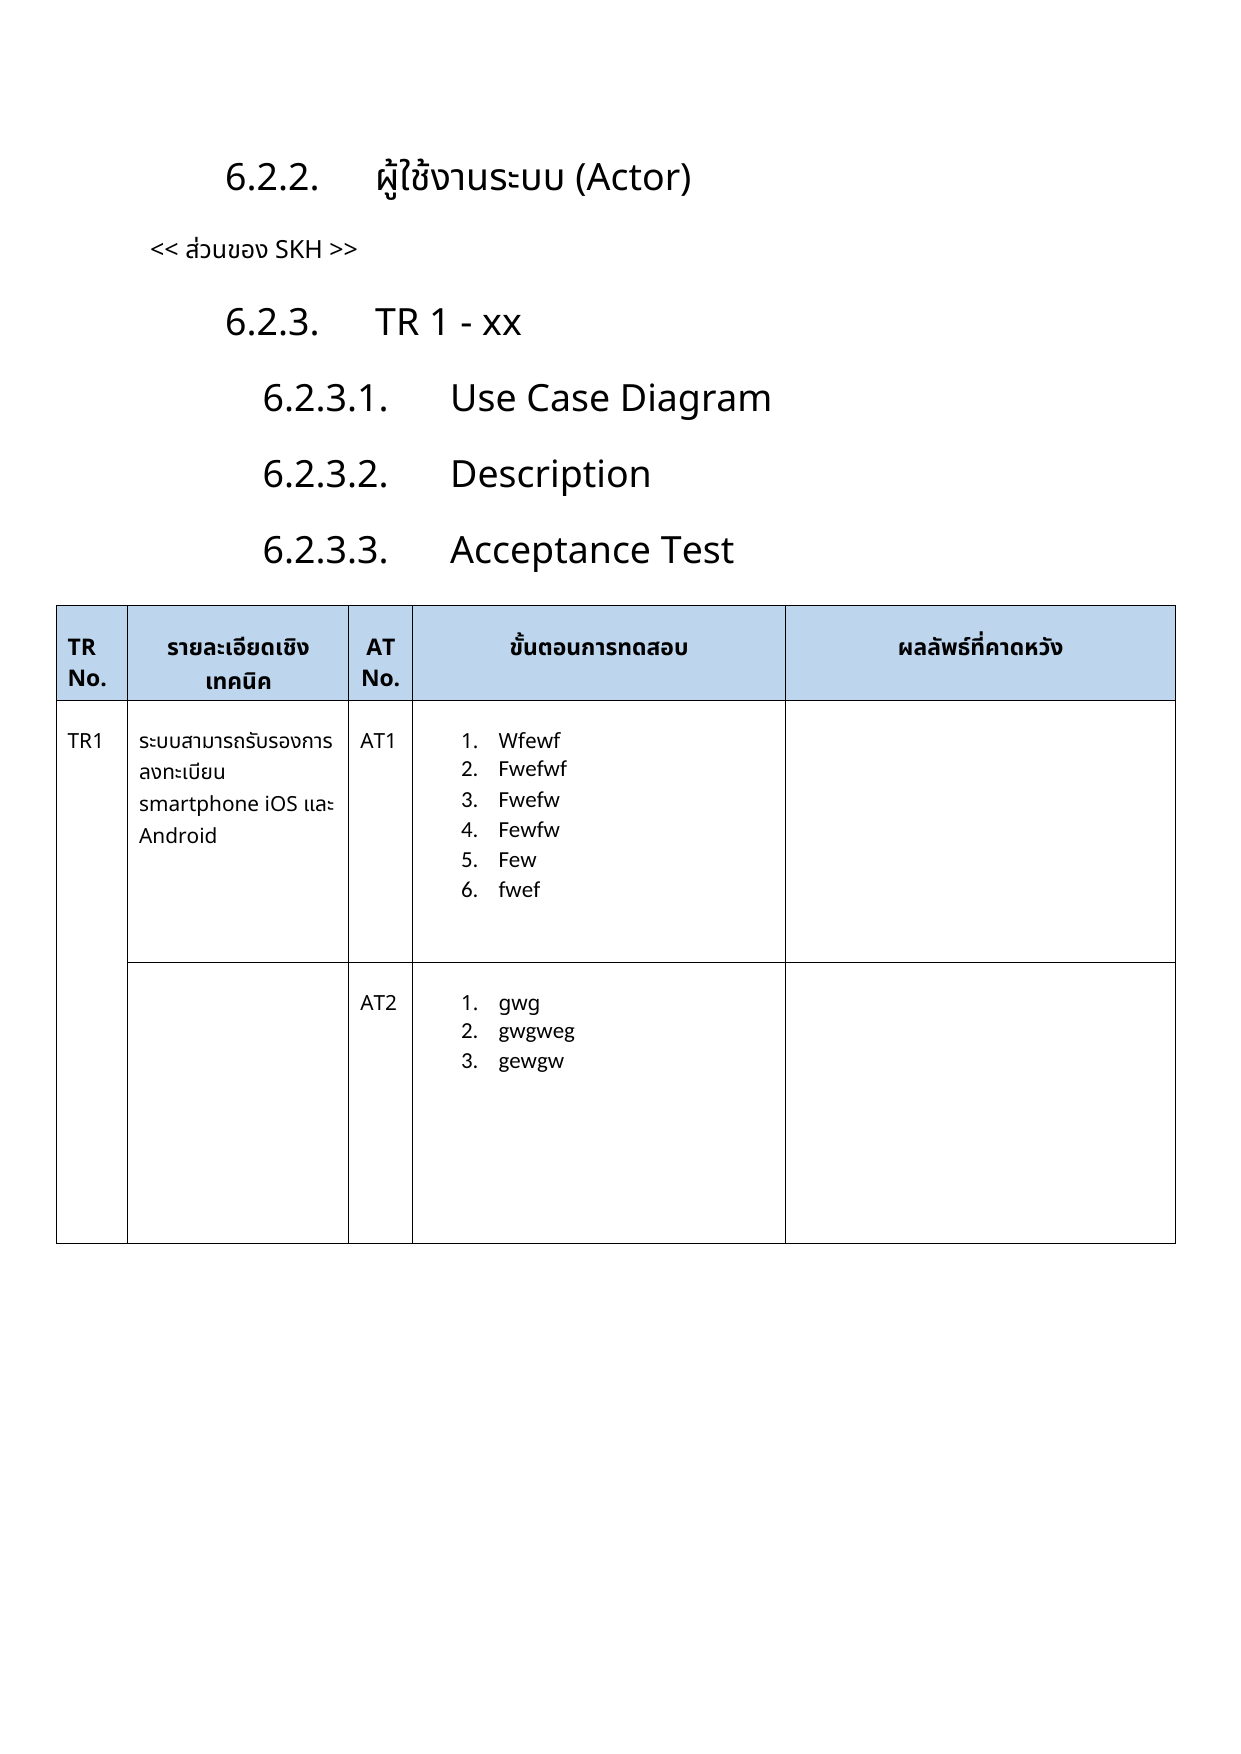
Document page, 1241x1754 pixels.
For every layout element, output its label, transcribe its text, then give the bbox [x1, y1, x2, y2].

table_cell AT2 [349, 963, 412, 1243]
table_cell [128, 963, 348, 1243]
subtitle Use Case Diagram [262, 371, 1090, 422]
subtitle << ส่วนของ SKH >> [150, 232, 1090, 270]
table_cell ระบบสามารถรับรองการลงทะเบียน smartphone iOS และ Android [128, 701, 348, 962]
table_header TR No. [57, 606, 127, 700]
subtitle Acceptance Test [262, 523, 1090, 574]
table_cell gwg gwgweg gewgw [413, 963, 785, 1243]
subtitle ผู้ใช้งานระบบ (Actor) [225, 150, 1090, 207]
table_cell AT1 [349, 701, 412, 962]
table_header ผลลัพธ์ที่คาดหวัง [786, 606, 1175, 700]
subtitle Description [262, 447, 1090, 498]
table_cell [786, 963, 1175, 1243]
table_header รายละเอียดเชิงเทคนิค [128, 606, 348, 700]
table_cell TR1 [57, 701, 127, 1243]
table_header ขั้นตอนการทดสอบ [413, 606, 785, 700]
table_header AT No. [349, 606, 412, 700]
table_cell Wfewf Fwefwf Fwefw Fewfw Few fwef [413, 701, 785, 962]
subtitle TR 1 - xx [225, 295, 1090, 346]
table_cell [786, 701, 1175, 962]
